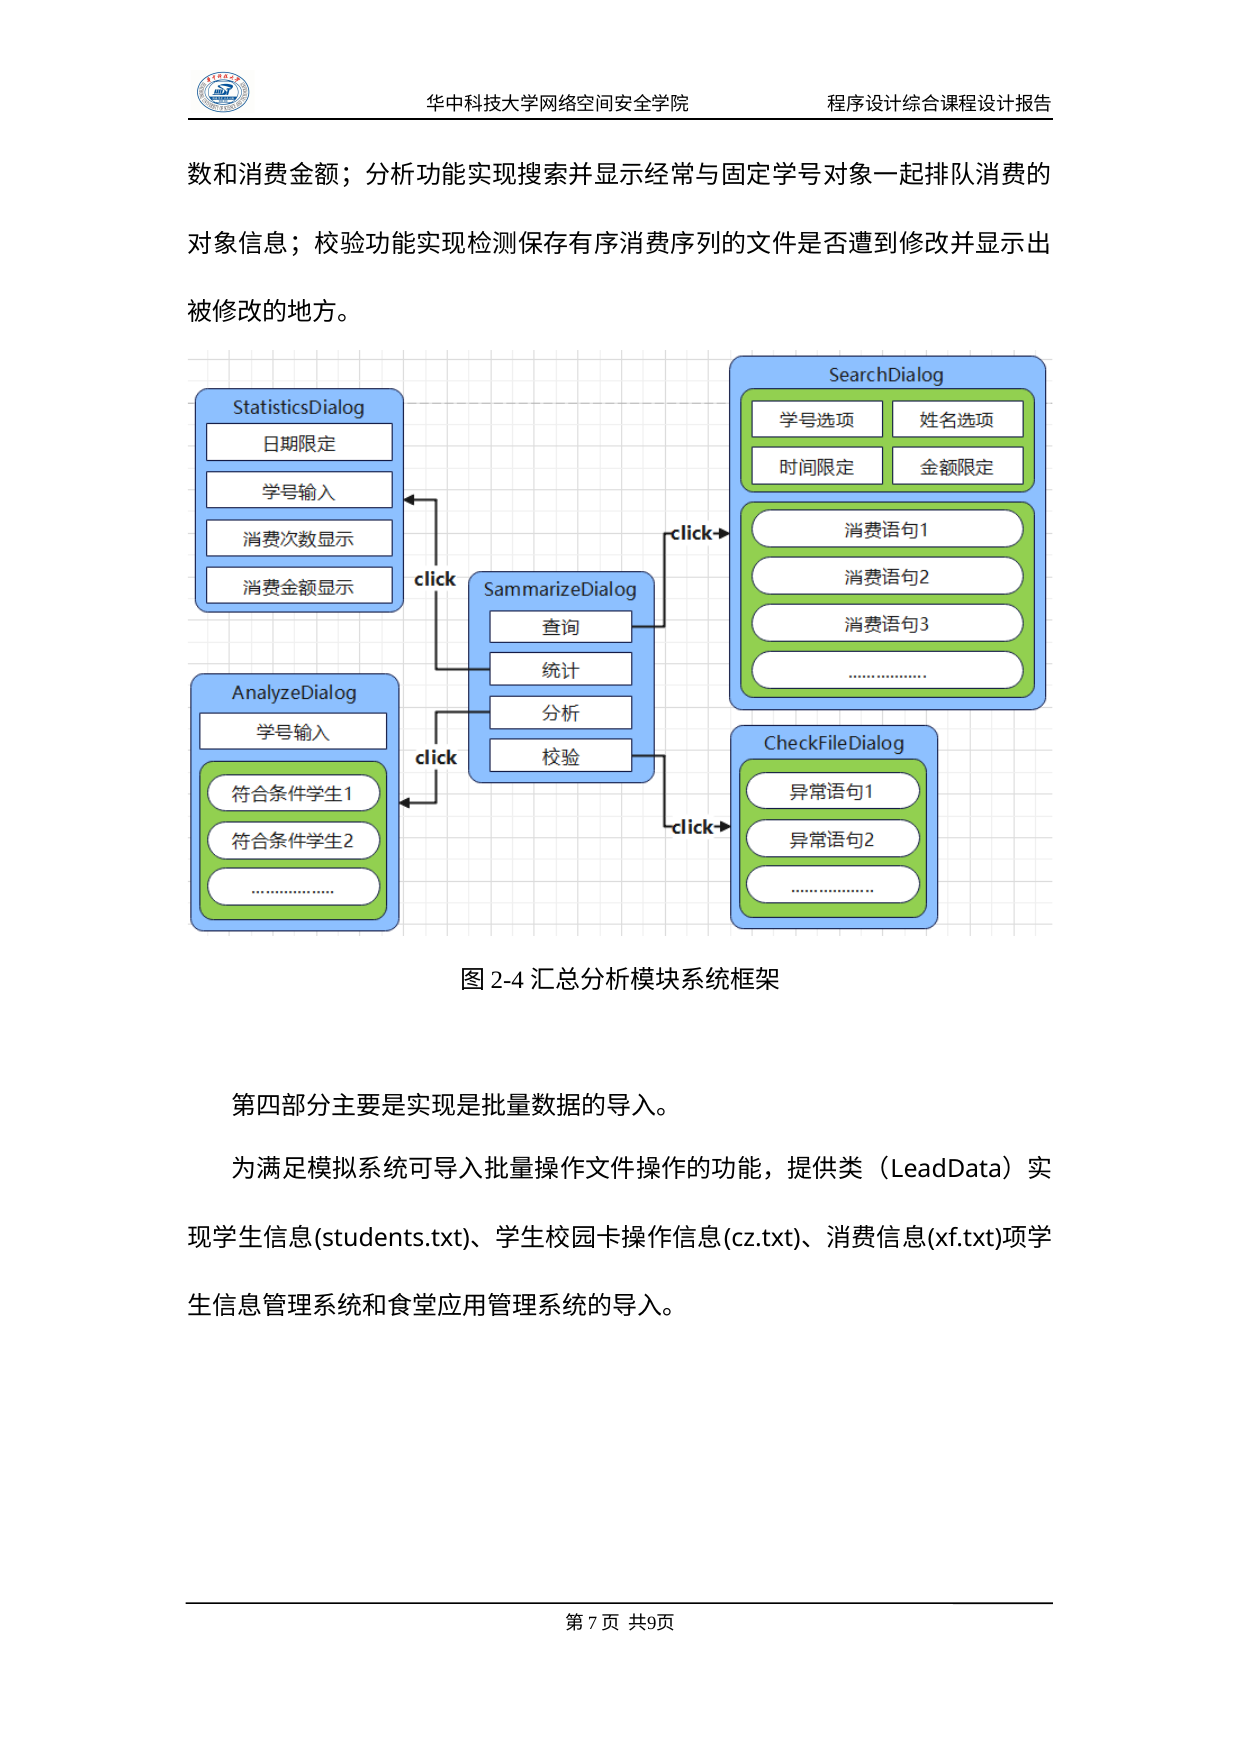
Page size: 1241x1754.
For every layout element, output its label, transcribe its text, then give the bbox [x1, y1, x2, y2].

text 图2-4 汇总分析模块系统框架 [187, 955, 1053, 1000]
text 第四部分主要是实现是批量数据的导入。 [187, 1081, 1053, 1126]
picture [187, 350, 1053, 936]
text 为满足模拟系统可导入批量操作文件操作的功能，提供类（LeadData）实现学生信息(students.txt)、学生校园卡操作信息(cz.txt)、消费信息(xf.txt)项学生信息管理系统和食堂应用管理系统的导入。 [187, 1144, 1053, 1326]
picture [190, 70, 255, 113]
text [187, 150, 1053, 332]
